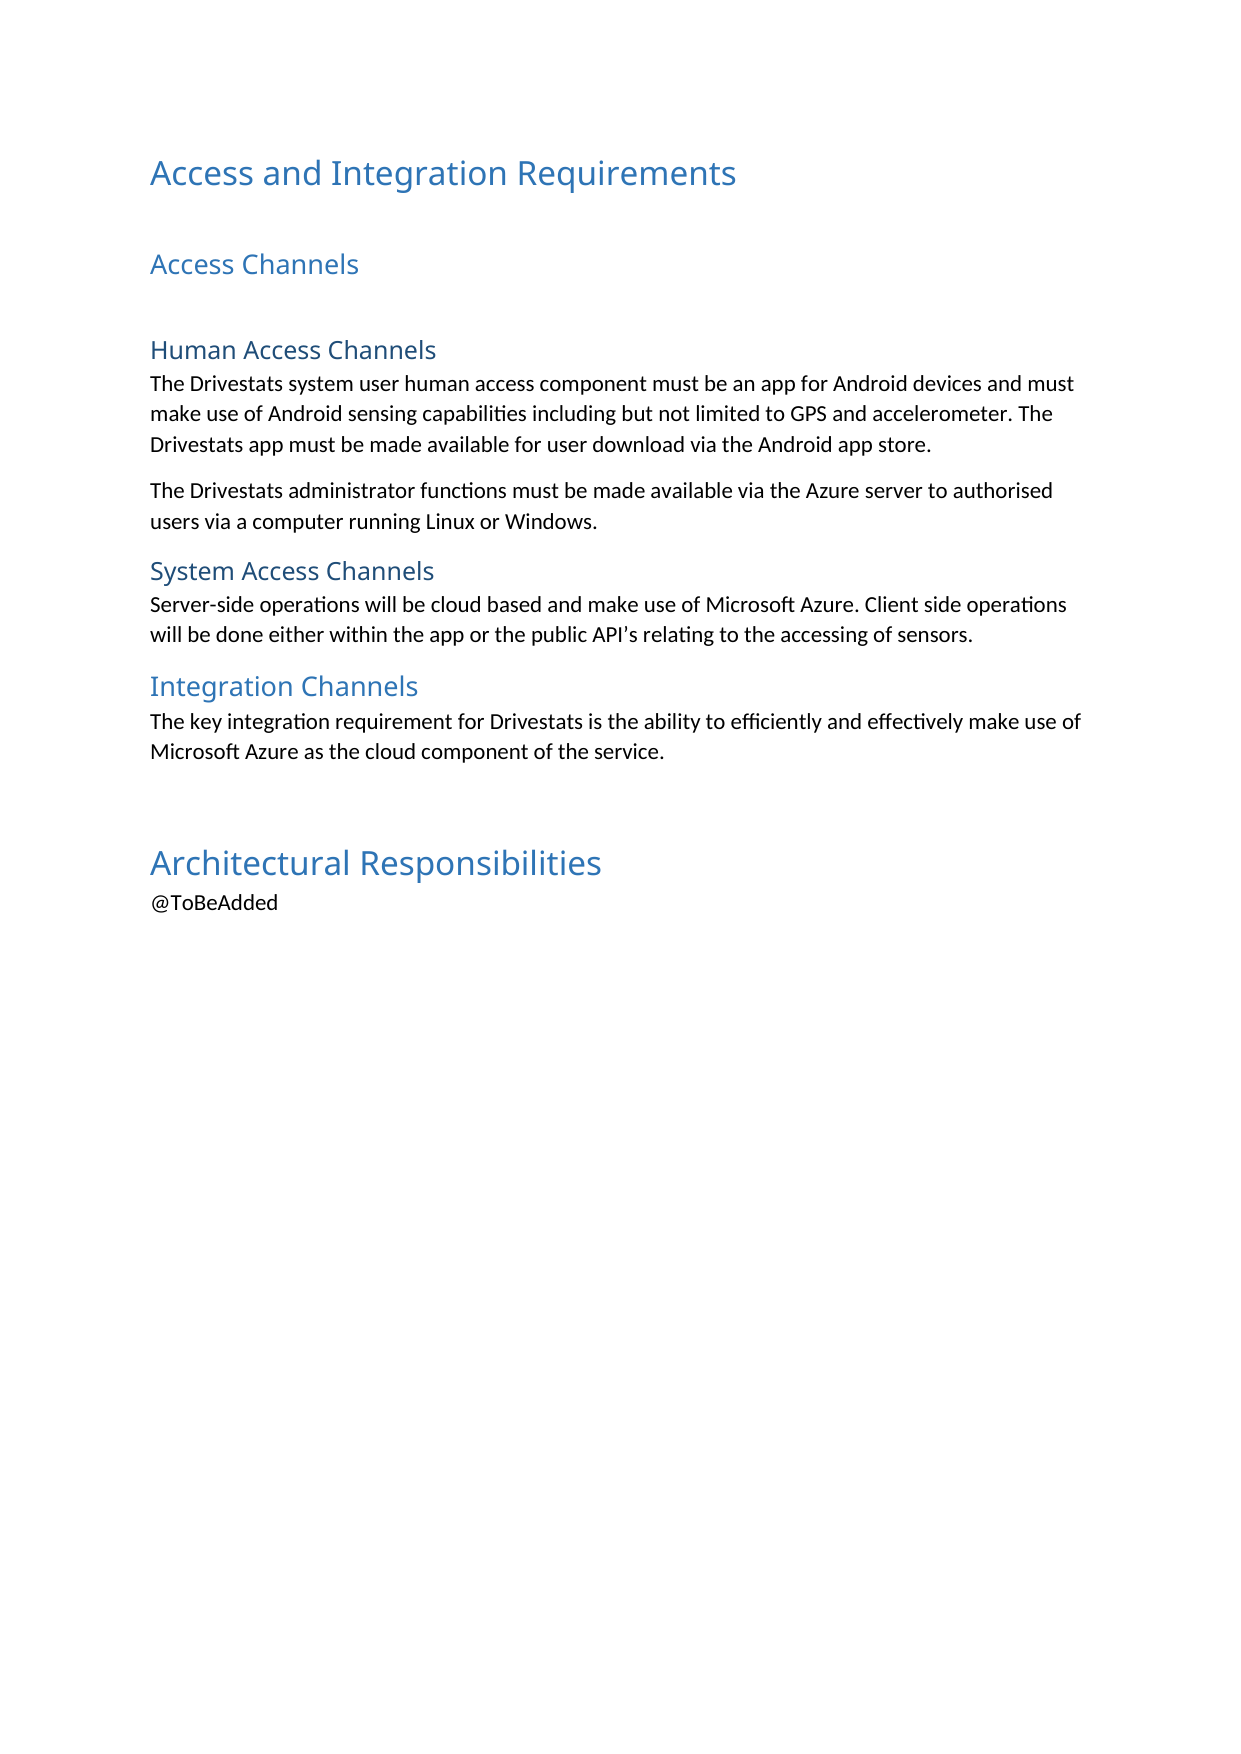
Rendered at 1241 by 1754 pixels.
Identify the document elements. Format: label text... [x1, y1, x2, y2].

text Server-side operations will be cloud based and make use of Microsoft Azure. Client side operations will be done either within the app or the public API’s relating to the accessing of sensors. [150, 590, 1090, 649]
subtitle System Access Channels [150, 554, 1090, 588]
subtitle Architectural Responsibilities [150, 839, 1090, 885]
subtitle Integration Channels [150, 667, 1090, 704]
subtitle Access Channels [150, 246, 1090, 283]
text The Drivestats system user human access component must be an app for Android devices and must make use of Android sensing capabilities including but not limited to GPS and accelerometer. The Drivestats app must be made available for user download via the Android app store. [150, 369, 1090, 458]
text @ToBeAdded [150, 888, 1090, 917]
subtitle Human Access Channels [150, 332, 1090, 367]
text The Drivestats administrator functions must be made available via the Azure server to authorised users via a computer running Linux or Windows. [150, 477, 1090, 535]
subtitle Access and Integration Requirements [150, 150, 1090, 195]
text The key integration requirement for Drivestats is the ability to efficiently and effectively make use of Microsoft Azure as the cloud component of the service. [150, 707, 1090, 766]
